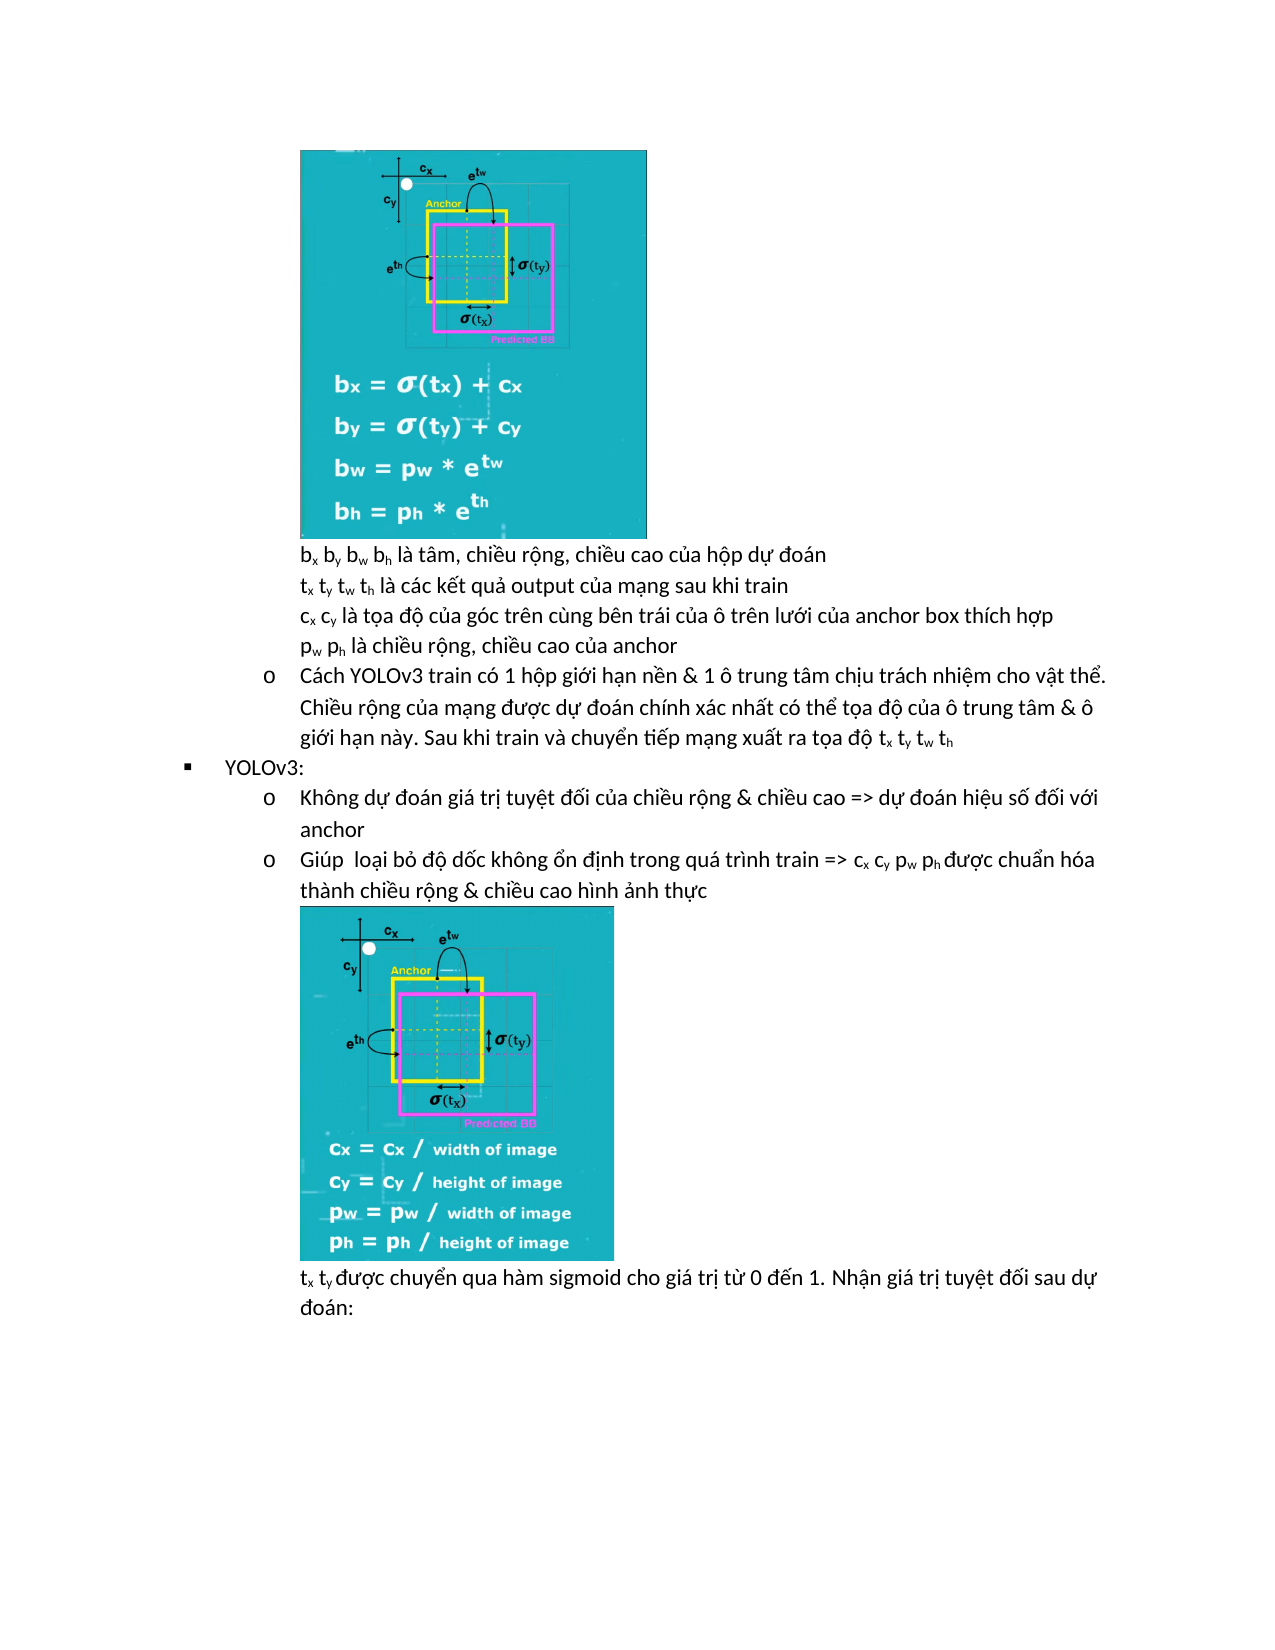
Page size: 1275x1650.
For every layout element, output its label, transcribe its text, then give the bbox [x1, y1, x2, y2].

list tx ty được chuyển qua hàm sigmoid cho giá trị từ 0 đến 1. Nhận giá trị tuyệt đối sau dự đoán: [300, 1263, 1125, 1321]
list pw ph là chiều rộng, chiều cao của anchor [300, 631, 1125, 659]
list tx ty tw th là các kết quả output của mạng sau khi train [300, 571, 1125, 599]
list bx by bw bh là tâm, chiều rộng, chiều cao của hộp dự đoán [300, 541, 1125, 568]
list thành chiều rộng & chiều cao hình ảnh thực [300, 876, 1125, 904]
picture [300, 906, 615, 1261]
list YOLOv3: [187, 753, 1125, 781]
list Giúp loại bỏ độ dốc không ổn định trong quá trình train => cx cy pw ph được chuẩn hóa [262, 845, 1125, 874]
list Không dự đoán giá trị tuyệt đối của chiều rộng & chiều cao => dự đoán hiệu số đối với anchor [262, 783, 1125, 843]
list Cách YOLOv3 train có 1 hộp giới hạn nền & 1 ô trung tâm chịu trách nhiệm cho vật thể. Chiều rộng của mạng được dự đoán chính xác nhất có thể tọa độ của ô trung tâm & ô giới hạn này. Sau khi train và chuyển tiếp mạng xuất ra tọa độ tx ty tw th [262, 661, 1125, 751]
picture [300, 150, 647, 539]
list cx cy là tọa độ của góc trên cùng bên trái của ô trên lưới của anchor box thích hợp [300, 601, 1125, 629]
